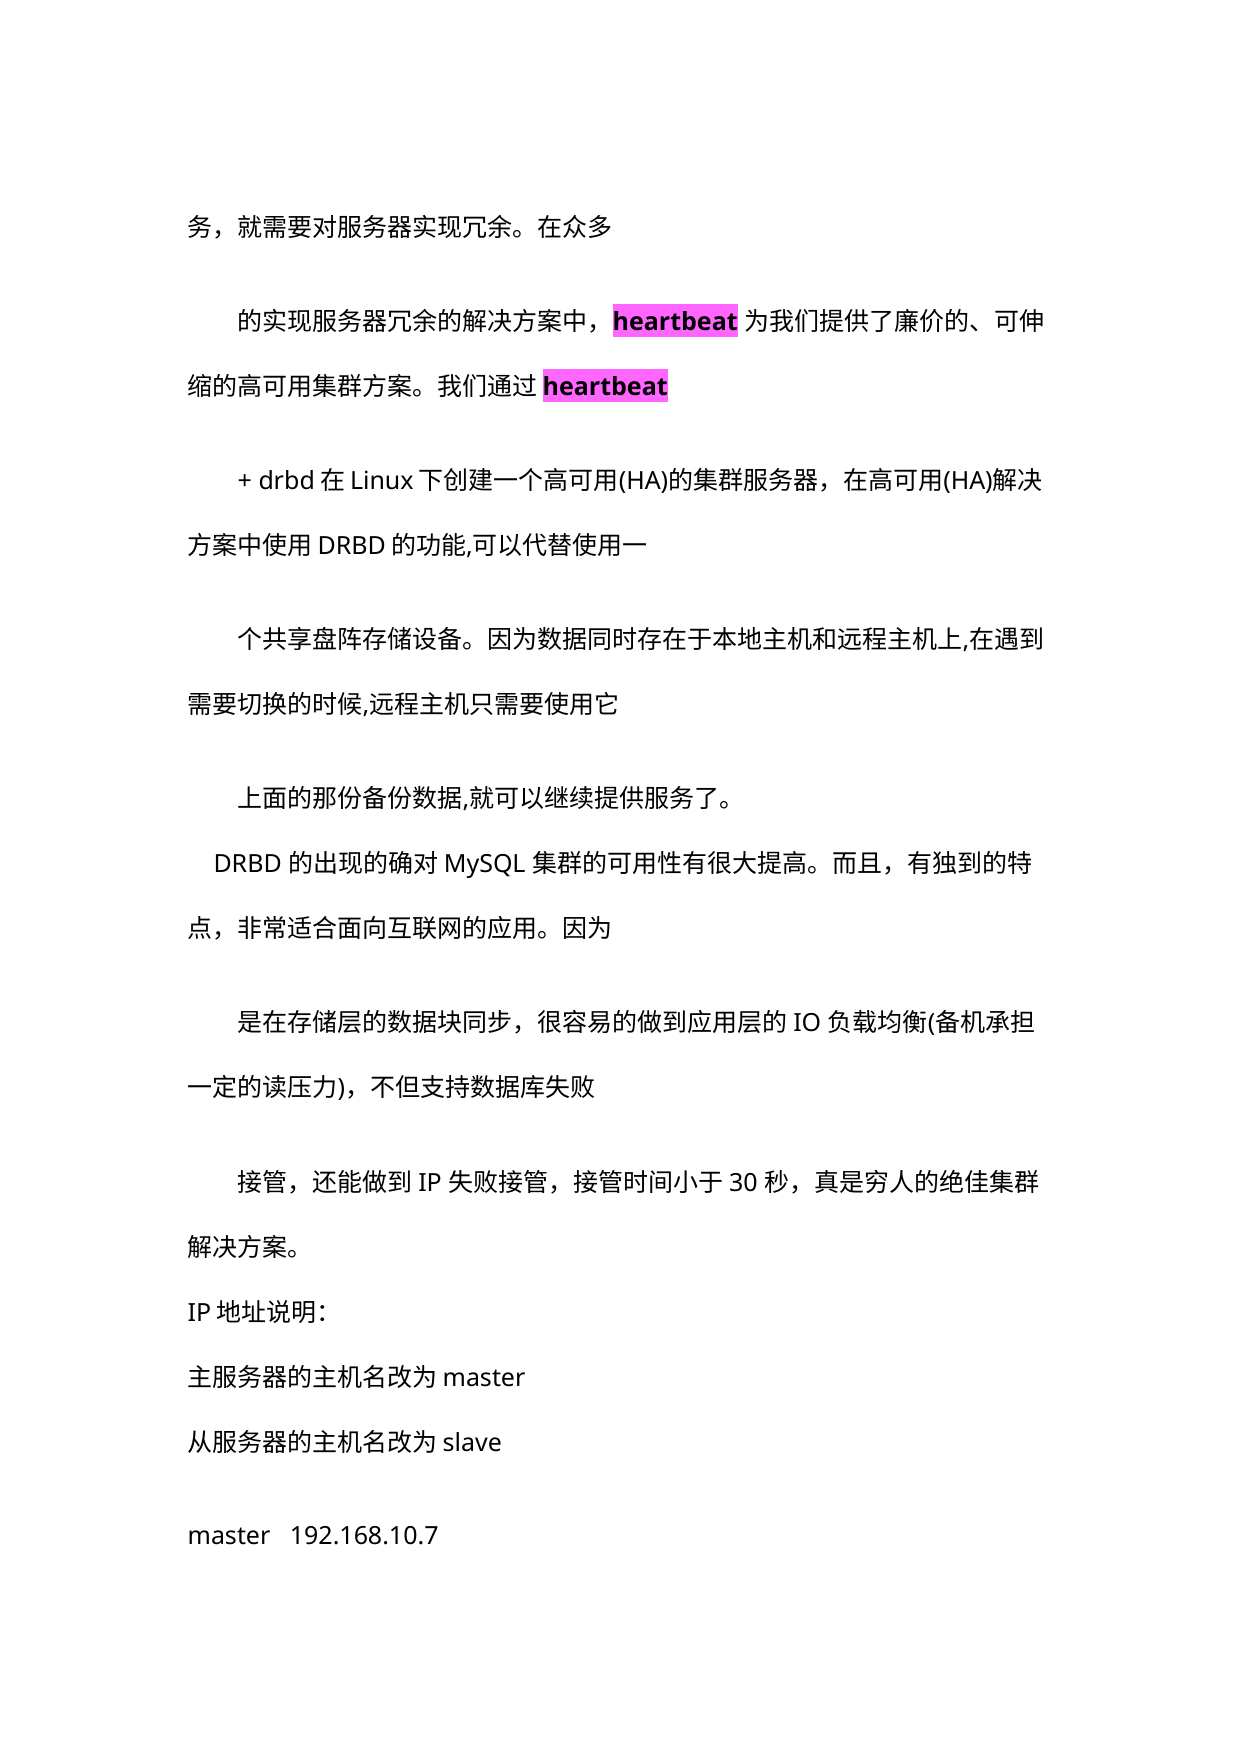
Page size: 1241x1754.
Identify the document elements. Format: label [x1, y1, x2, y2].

table_header [186, 162, 1061, 1568]
